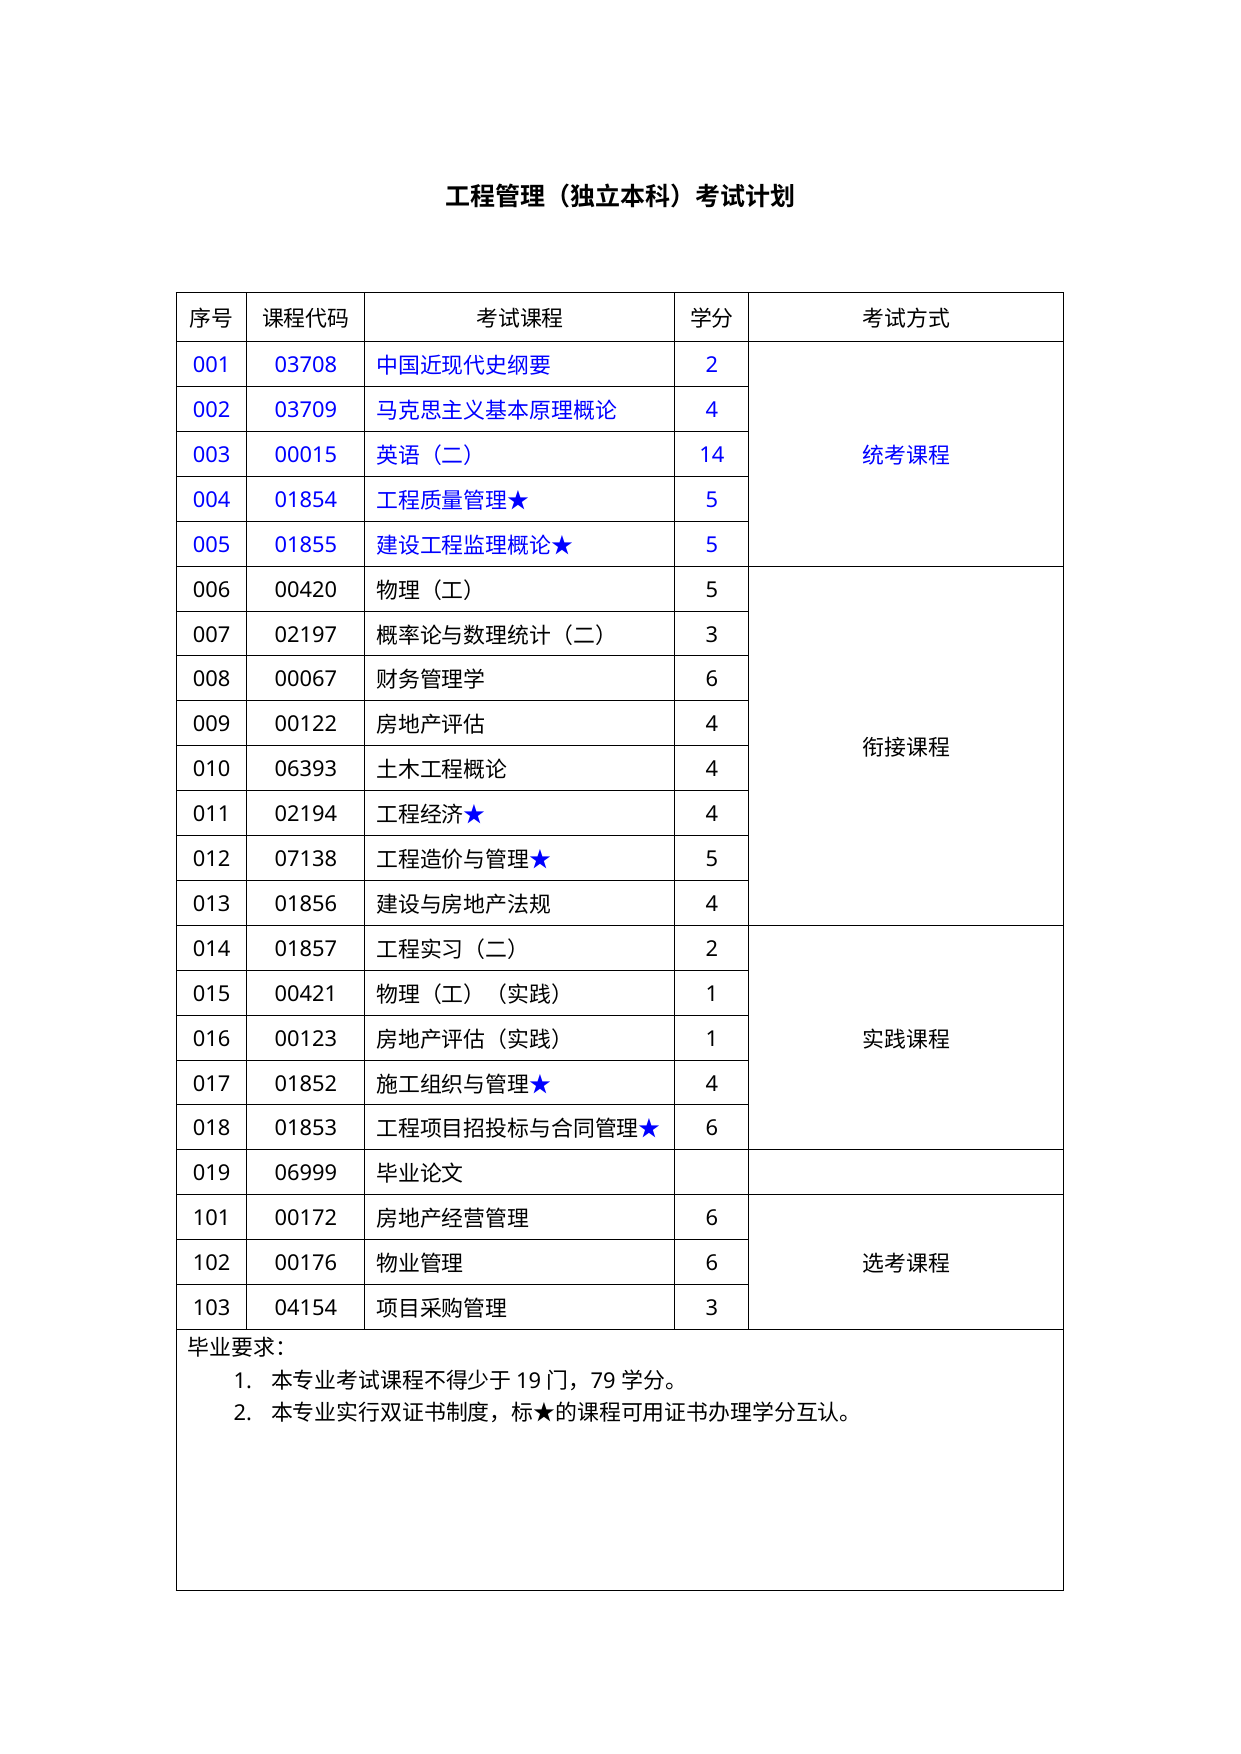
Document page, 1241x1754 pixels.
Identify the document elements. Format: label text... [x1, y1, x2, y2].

table_cell 毕业论文 [365, 1150, 674, 1194]
table_cell 001 [177, 342, 246, 386]
table_header 考试课程 [365, 293, 674, 341]
table_cell 5 [675, 836, 748, 880]
table_cell 5 [675, 477, 748, 521]
table_cell 3 [675, 612, 748, 655]
table_cell 实践课程 [749, 926, 1063, 1149]
table_cell 06999 [247, 1150, 364, 1194]
table_cell 013 [177, 881, 246, 925]
table_header 序号 [177, 293, 246, 341]
table_cell 6 [675, 1105, 748, 1149]
table_cell 毕业要求： 本专业考试课程不得少于19 门，79 学分。 本专业实行双证书制度，标★的课程可用证书办理学分互认。 [177, 1330, 1063, 1590]
table_cell 00067 [247, 656, 364, 700]
table_cell 00122 [247, 701, 364, 745]
table_cell 选考课程 [749, 1195, 1063, 1329]
table_cell 101 [177, 1195, 246, 1239]
table_cell 2 [675, 342, 748, 386]
table_cell 工程经济★ [365, 791, 674, 835]
table_cell 007 [177, 612, 246, 655]
table_cell 4 [675, 1061, 748, 1104]
table_cell 01857 [247, 926, 364, 970]
table_cell 015 [177, 971, 246, 1014]
table_cell 土木工程概论 [365, 746, 674, 790]
table_cell 010 [177, 746, 246, 790]
table_cell 项目采购管理 [365, 1285, 674, 1329]
table_cell 01853 [247, 1105, 364, 1149]
table_cell 5 [675, 522, 748, 566]
table_header 考试方式 [749, 293, 1063, 341]
table_cell 00172 [247, 1195, 364, 1239]
table_cell 002 [177, 387, 246, 431]
table_header 课程代码 [247, 293, 364, 341]
table_cell 00421 [247, 971, 364, 1014]
table_cell 5 [675, 567, 748, 611]
table_cell 建设工程监理概论★ [365, 522, 674, 566]
table_cell 3 [675, 1285, 748, 1329]
table_cell 00176 [247, 1240, 364, 1284]
table_cell 房地产评估（实践） [365, 1016, 674, 1059]
table_cell 马克思主义基本原理概论 [365, 387, 674, 431]
table_cell 006 [177, 567, 246, 611]
table_cell 统考课程 [749, 342, 1063, 566]
table_cell 008 [177, 656, 246, 700]
table_cell 英语（二） [365, 432, 674, 476]
table_cell 04154 [247, 1285, 364, 1329]
table_cell 14 [675, 432, 748, 476]
table_cell 014 [177, 926, 246, 970]
table_cell 6 [675, 1240, 748, 1284]
table_cell 1 [675, 971, 748, 1014]
table_cell 011 [177, 791, 246, 835]
table_cell 019 [177, 1150, 246, 1194]
table_cell 工程造价与管理★ [365, 836, 674, 880]
table_cell 房地产经营管理 [365, 1195, 674, 1239]
table_cell 01855 [247, 522, 364, 566]
table_cell 00420 [247, 567, 364, 611]
table_cell 建设与房地产法规 [365, 881, 674, 925]
table_cell 工程质量管理★ [365, 477, 674, 521]
table_cell [749, 1150, 1063, 1194]
table_cell 物业管理 [365, 1240, 674, 1284]
table_cell 016 [177, 1016, 246, 1059]
table_cell 07138 [247, 836, 364, 880]
table_cell 02197 [247, 612, 364, 655]
table_cell 1 [675, 1016, 748, 1059]
table_cell 00015 [247, 432, 364, 476]
table_cell 01852 [247, 1061, 364, 1104]
table_cell 6 [675, 1195, 748, 1239]
table_cell 物理（工）（实践） [365, 971, 674, 1014]
table_cell [675, 1150, 748, 1194]
table_cell 004 [177, 477, 246, 521]
table_cell 009 [177, 701, 246, 745]
table_cell 02194 [247, 791, 364, 835]
table_header 学分 [675, 293, 748, 341]
text 工程管理（独立本科）考试计划 [187, 162, 1053, 227]
table_cell 房地产评估 [365, 701, 674, 745]
table_cell 财务管理学 [365, 656, 674, 700]
table_cell 工程实习（二） [365, 926, 674, 970]
table_cell 01856 [247, 881, 364, 925]
table_cell 017 [177, 1061, 246, 1104]
table_cell 4 [675, 791, 748, 835]
table_cell 103 [177, 1285, 246, 1329]
table_cell 012 [177, 836, 246, 880]
table_cell 005 [177, 522, 246, 566]
table_cell 4 [675, 746, 748, 790]
table_cell 施工组织与管理★ [365, 1061, 674, 1104]
table_cell 018 [177, 1105, 246, 1149]
table_cell 01854 [247, 477, 364, 521]
table_cell 03709 [247, 387, 364, 431]
table_cell 102 [177, 1240, 246, 1284]
table_cell 工程项目招投标与合同管理★ [365, 1105, 674, 1149]
table_cell 003 [177, 432, 246, 476]
table_cell 4 [675, 387, 748, 431]
table_cell 中国近现代史纲要 [365, 342, 674, 386]
table_cell 4 [675, 881, 748, 925]
table_cell 03708 [247, 342, 364, 386]
table_cell 6 [675, 656, 748, 700]
table_cell 衔接课程 [749, 567, 1063, 925]
table_cell 06393 [247, 746, 364, 790]
table_cell 4 [675, 701, 748, 745]
table_cell 2 [675, 926, 748, 970]
table_cell 物理（工） [365, 567, 674, 611]
table_cell 00123 [247, 1016, 364, 1059]
table_cell 概率论与数理统计（二） [365, 612, 674, 655]
